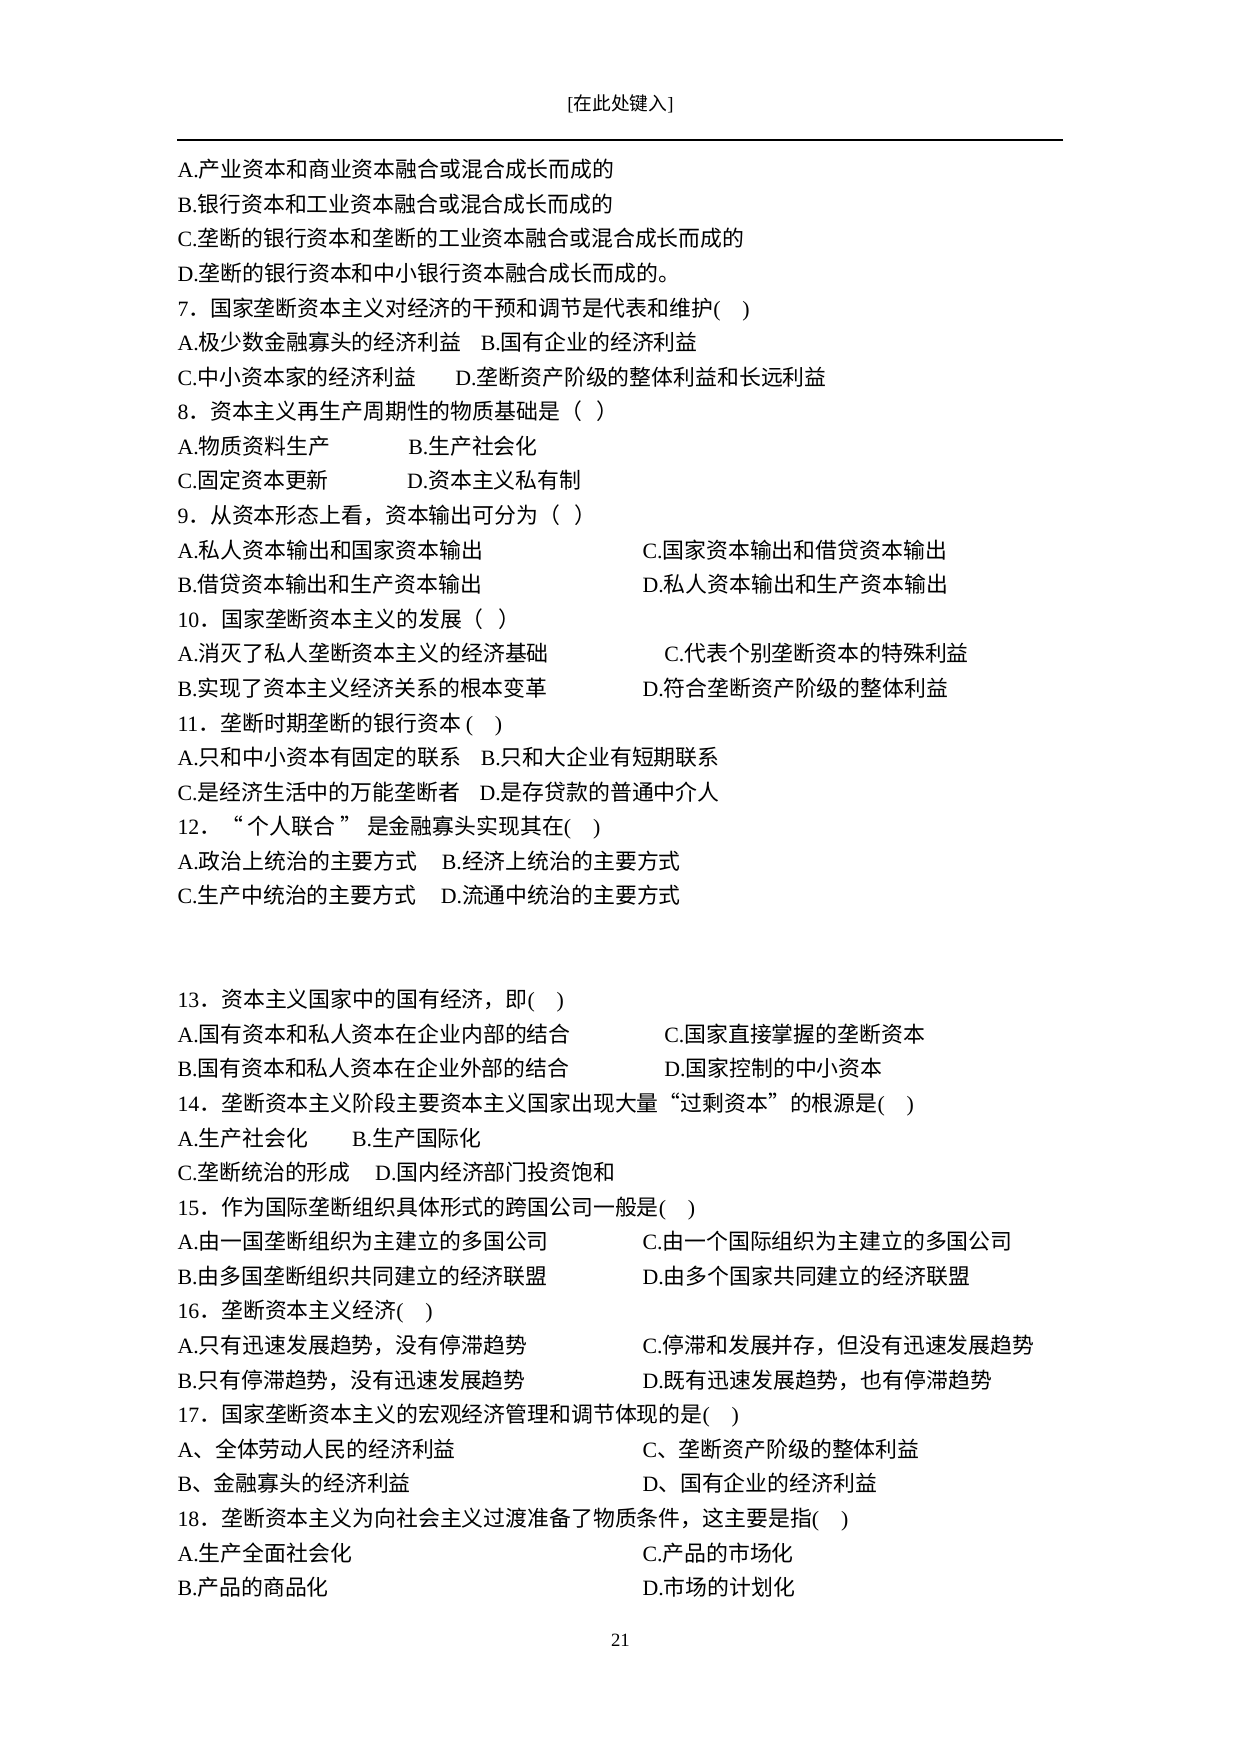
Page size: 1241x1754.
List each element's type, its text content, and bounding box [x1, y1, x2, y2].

text C.产品的市场化 [642, 1534, 1063, 1569]
text A.由一国垄断组织为主建立的多国公司 B.由多国垄断组织共同建立的经济联盟 C.由一个国际组织为主建立的多国公司 D.由多个国家共同建立的经济联盟 [642, 1223, 1063, 1292]
text 18．垄断资本主义为向社会主义过渡准备了物质条件，这主要是指( ) [177, 1499, 1063, 1534]
text C.垄断的银行资本和垄断的工业资本融合或混合成长而成的 [177, 220, 1063, 254]
text A.私人资本输出和国家资本输出 B.借贷资本输出和生产资本输出 C.国家资本输出和借贷资本输出 D.私人资本输出和生产资本输出 [177, 531, 598, 600]
text A.极少数金融寡头的经济利益 B.国有企业的经济利益 [177, 324, 1063, 358]
text 17．国家垄断资本主义的宏观经济管理和调节体现的是( ) [177, 1396, 1063, 1430]
text D、国有企业的经济利益 [642, 1465, 1063, 1499]
text A.只有迅速发展趋势，没有停滞趋势 B.只有停滞趋势，没有迅速发展趋势 C.停滞和发展并存，但没有迅速发展趋势 D.既有迅速发展趋势，也有停滞趋势 [177, 1327, 598, 1396]
text 12．“ 个人联合 ” 是金融寡头实现其在( ) A.政治上统治的主要方式 B.经济上统治的主要方式 C.生产中统治的主要方式 D.流通中统治的主要方式 [177, 808, 1063, 912]
text B.银行资本和工业资本融合或混合成长而成的 [177, 185, 1063, 220]
text 9．从资本形态上看，资本输出可分为（ ） [177, 497, 1063, 531]
text A.消灭了私人垄断资本主义的经济基础 B.实现了资本主义经济关系的根本变革 C.代表个别垄断资本的特殊利益 D.符合垄断资产阶级的整体利益 [642, 635, 1063, 704]
text 13．资本主义国家中的国有经济，即( ) [177, 981, 1063, 1015]
text A.产业资本和商业资本融合或混合成长而成的 [177, 151, 1063, 185]
text B、金融寡头的经济利益 [177, 1465, 598, 1499]
text A.国有资本和私人资本在企业内部的结合 B.国有资本和私人资本在企业外部的结合 C.国家直接掌握的垄断资本 D.国家控制的中小资本 [177, 1015, 598, 1084]
text A.消灭了私人垄断资本主义的经济基础 B.实现了资本主义经济关系的根本变革 C.代表个别垄断资本的特殊利益 D.符合垄断资产阶级的整体利益 [177, 635, 598, 704]
text A.物质资料生产 B.生产社会化 [177, 427, 1063, 462]
text A.由一国垄断组织为主建立的多国公司 B.由多国垄断组织共同建立的经济联盟 C.由一个国际组织为主建立的多国公司 D.由多个国家共同建立的经济联盟 [177, 1223, 598, 1292]
text A.只有迅速发展趋势，没有停滞趋势 B.只有停滞趋势，没有迅速发展趋势 C.停滞和发展并存，但没有迅速发展趋势 D.既有迅速发展趋势，也有停滞趋势 [642, 1327, 1063, 1396]
text C.固定资本更新 D.资本主义私有制 [177, 462, 1063, 497]
text 14．垄断资本主义阶段主要资本主义国家出现大量“过剩资本”的根源是( ) A.生产社会化 B.生产国际化 C.垄断统治的形成 D.国内经济部门投资饱和 [177, 1084, 1063, 1188]
text 16．垄断资本主义经济( ) [177, 1292, 1063, 1327]
text 8．资本主义再生产周期性的物质基础是（ ） [177, 393, 1063, 427]
text C.中小资本家的经济利益 D.垄断资产阶级的整体利益和长远利益 [177, 358, 1063, 393]
text A.国有资本和私人资本在企业内部的结合 B.国有资本和私人资本在企业外部的结合 C.国家直接掌握的垄断资本 D.国家控制的中小资本 [642, 1015, 1063, 1084]
text D.市场的计划化 [642, 1569, 1063, 1603]
text C、垄断资产阶级的整体利益 [642, 1430, 1063, 1465]
text A.生产全面社会化 [177, 1534, 598, 1569]
text D.垄断的银行资本和中小银行资本融合成长而成的。 [177, 254, 1063, 289]
text 11．垄断时期垄断的银行资本 ( ) A.只和中小资本有固定的联系 B.只和大企业有短期联系 C.是经济生活中的万能垄断者 D.是存贷款的普通中介人 [177, 704, 1063, 808]
text A、全体劳动人民的经济利益 [177, 1430, 598, 1465]
text 10．国家垄断资本主义的发展（ ） [177, 600, 1063, 635]
text 7．国家垄断资本主义对经济的干预和调节是代表和维护( ) [177, 289, 1063, 324]
text B.产品的商品化 [177, 1569, 598, 1603]
text 15．作为国际垄断组织具体形式的跨国公司一般是( ) [177, 1188, 1063, 1223]
text A.私人资本输出和国家资本输出 B.借贷资本输出和生产资本输出 C.国家资本输出和借贷资本输出 D.私人资本输出和生产资本输出 [642, 531, 1063, 600]
